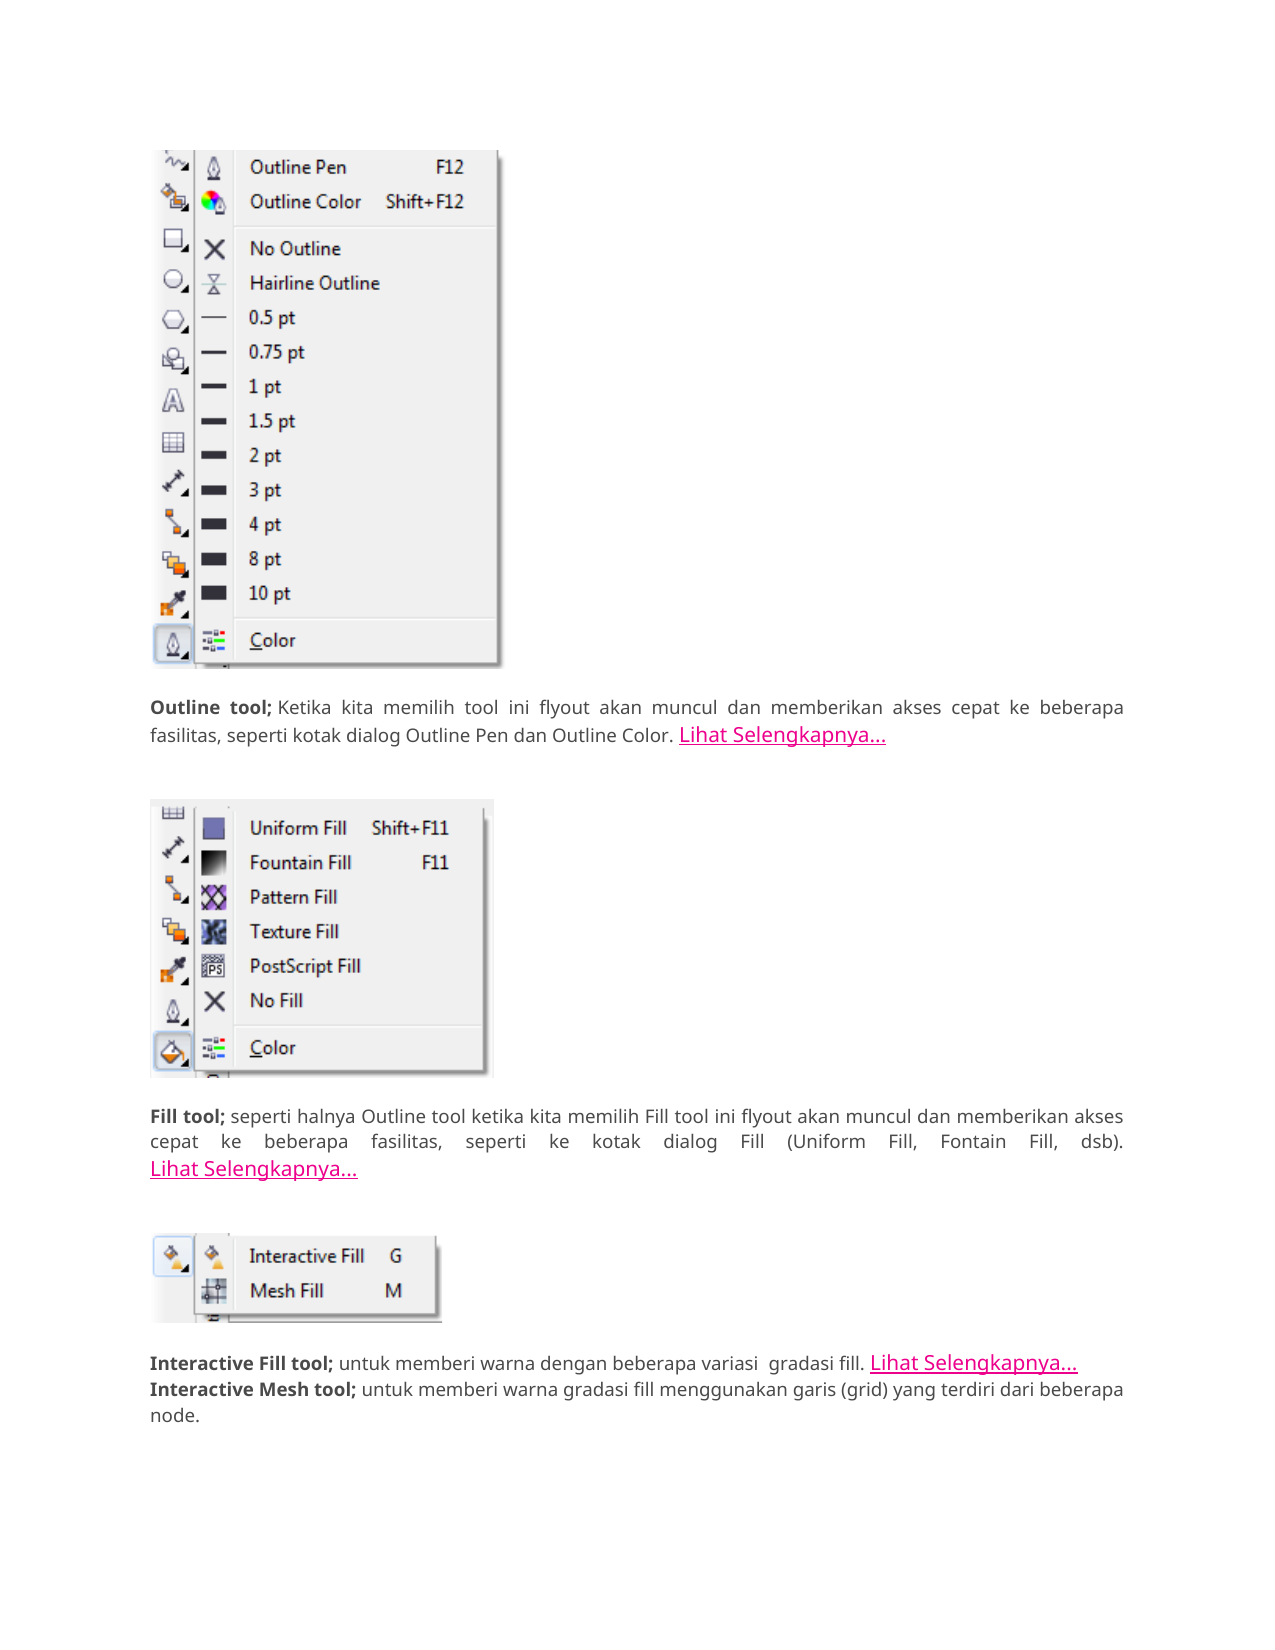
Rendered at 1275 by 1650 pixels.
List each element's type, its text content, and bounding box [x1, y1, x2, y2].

picture [150, 1233, 443, 1323]
text Outline tool; Ketika kita memilih tool ini flyout akan muncul dan memberikan akses cepat ke beberapa fasilitas, seperti kotak dialog Outline Pen dan Outline Color. Lihat Selengkapnya... [150, 694, 1125, 748]
text Interactive Fill tool; untuk memberi warna dengan beberapa variasi gradasi fill. Lihat Selengkapnya... [150, 1348, 1125, 1376]
text Fill tool; seperti halnya Outline tool ketika kita memilih Fill tool ini flyout akan muncul dan memberikan akses cepat ke beberapa fasilitas, seperti ke kotak dialog Fill (Uniform Fill, Fontain Fill, dsb). Lihat Selengkapnya... [150, 1103, 1125, 1182]
text Interactive Mesh tool; untuk memberi warna gradasi fill menggunakan garis (grid) yang terdiri dari beberapa node. [150, 1376, 1125, 1427]
picture [150, 150, 508, 669]
picture [150, 799, 494, 1078]
